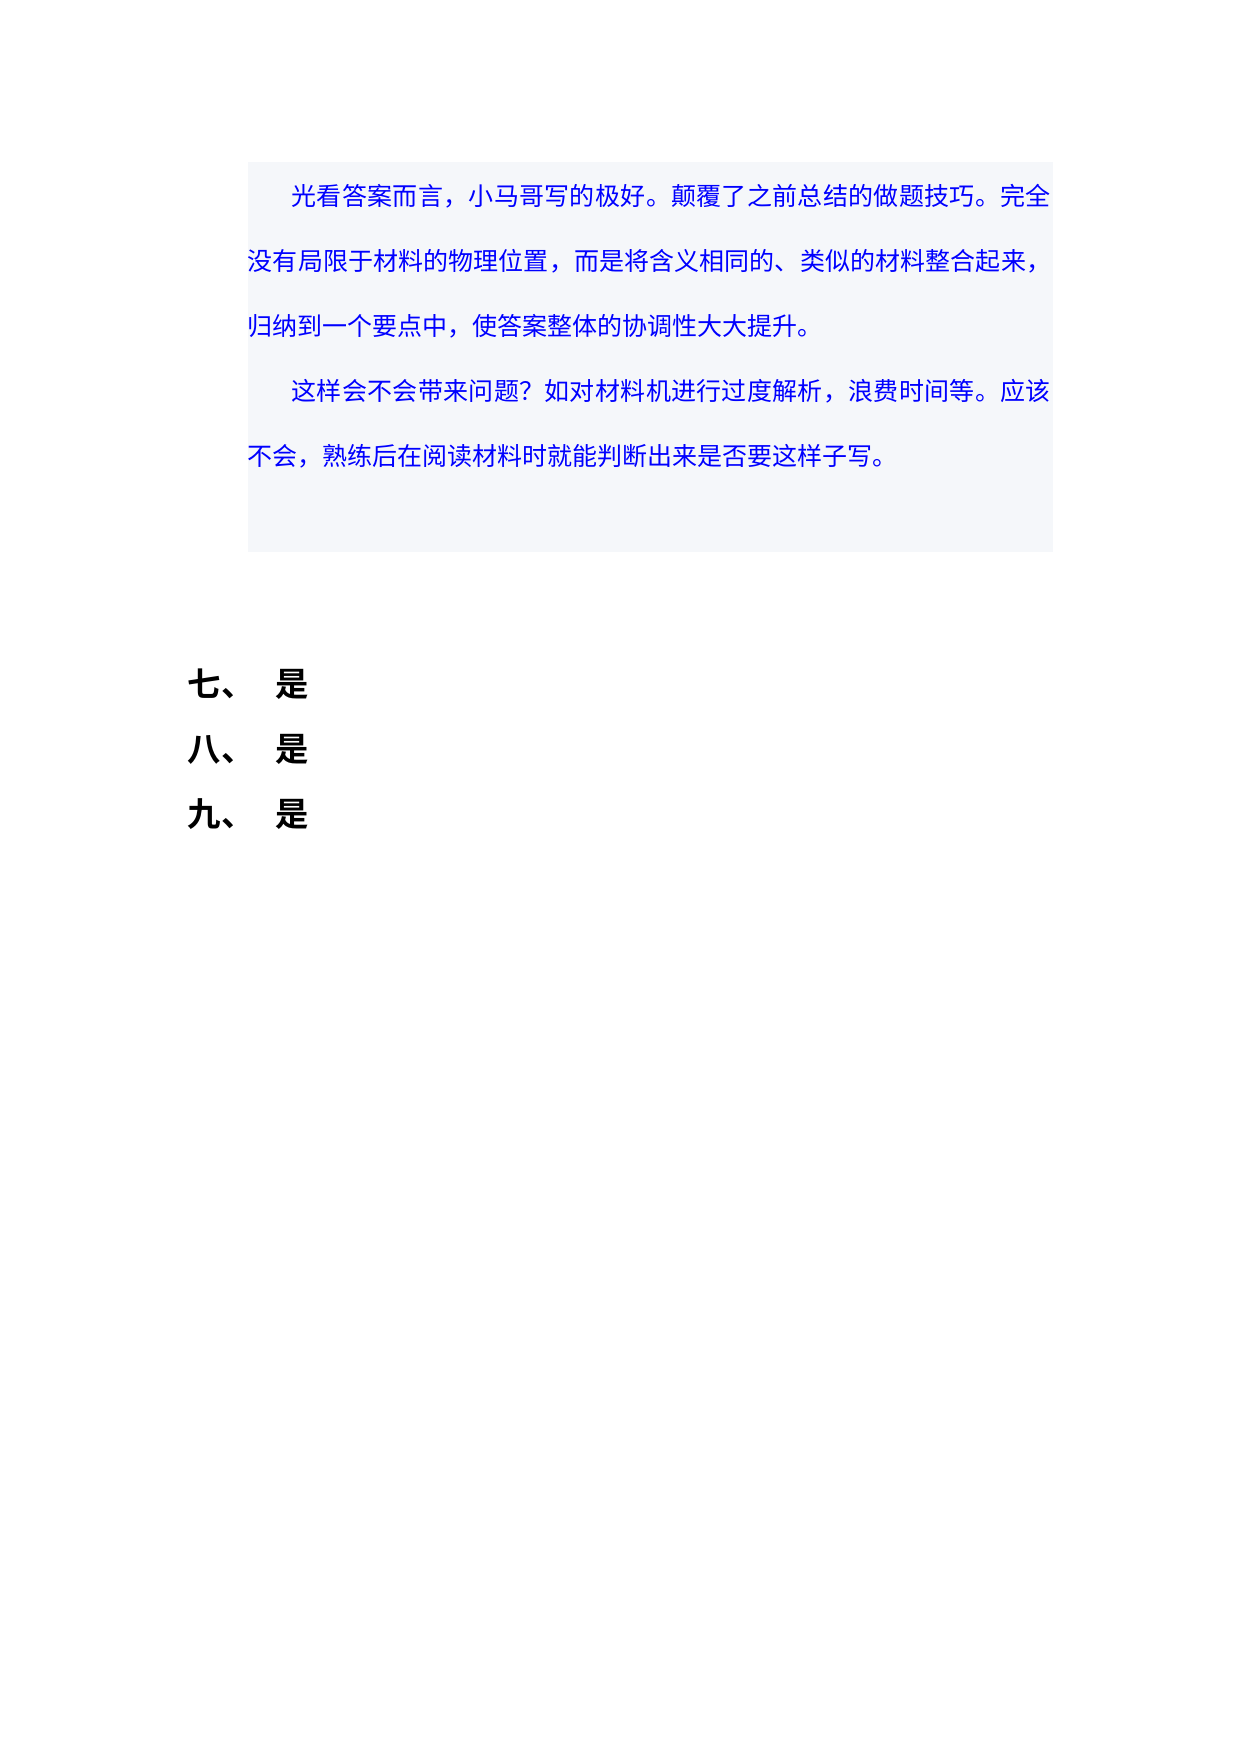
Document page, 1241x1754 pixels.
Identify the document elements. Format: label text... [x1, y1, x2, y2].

list 这样会不会带来问题？如对材料机进行过度解析，浪费时间等。应该不会，熟练后在阅读材料时就能判断出来是否要这样子写。 [248, 357, 1053, 487]
list 是 [187, 649, 1053, 714]
list 是 [187, 779, 1053, 844]
list 是 [187, 714, 1053, 779]
list 光看答案而言，小马哥写的极好。颠覆了之前总结的做题技巧。完全没有局限于材料的物理位置，而是将含义相同的、类似的材料整合起来，归纳到一个要点中，使答案整体的协调性大大提升。 [248, 162, 1053, 357]
